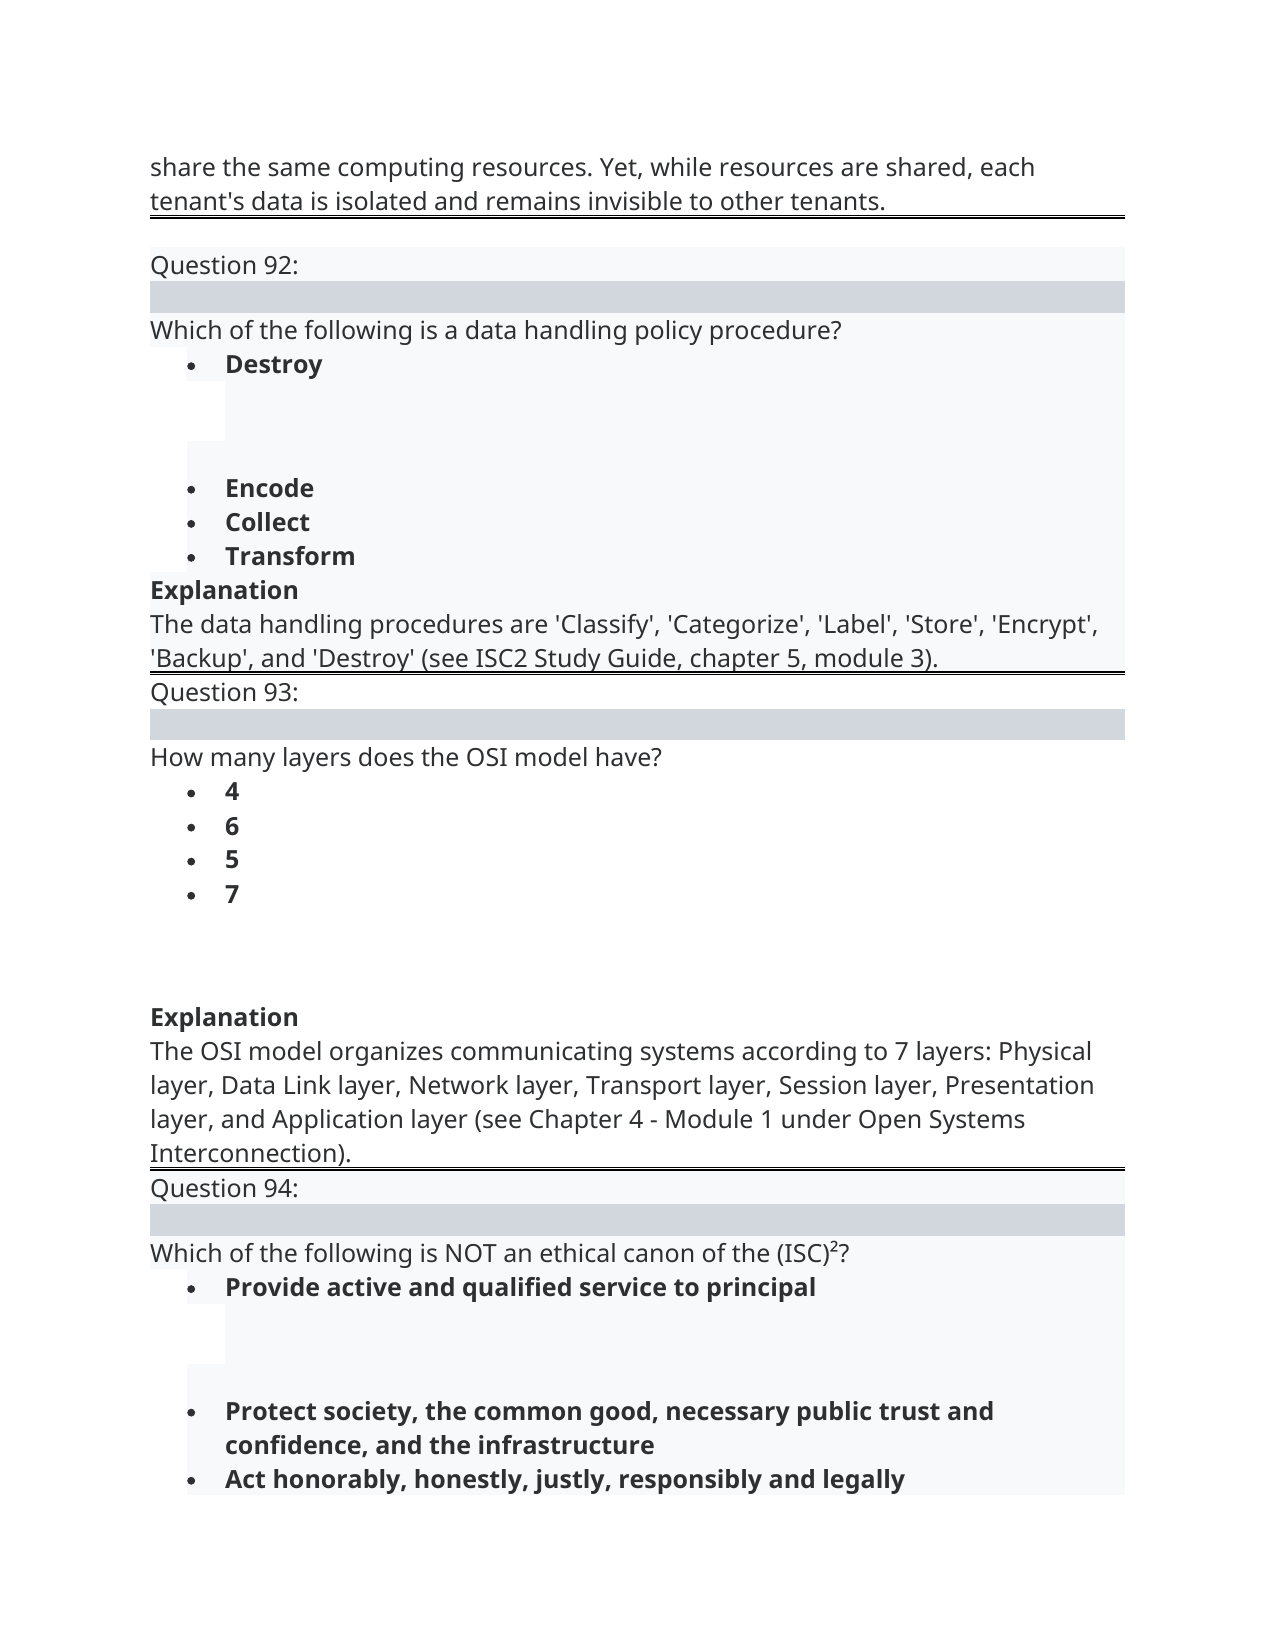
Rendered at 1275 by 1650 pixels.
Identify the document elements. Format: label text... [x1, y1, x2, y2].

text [150, 150, 1125, 215]
list Transform [187, 538, 1125, 572]
list 6 [187, 808, 1125, 842]
list 5 [187, 842, 1125, 876]
text Which of the following is a data handling policy procedure? [150, 313, 1125, 347]
text The OSI model organizes communicating systems according to 7 layers: Physical layer, Data Link layer, Network layer, Transport layer, Session layer, Presentation layer, and Application layer (see Chapter 4 - Module 1 under Open Systems Interconnection). [150, 1034, 1125, 1167]
list Destroy [187, 347, 1125, 381]
text Explanation [150, 1000, 1125, 1034]
text Question 92: [150, 247, 1125, 281]
text Which of the following is NOT an ethical canon of the (ISC)²? [150, 1236, 1125, 1269]
list 7 [187, 876, 1125, 910]
text Explanation [150, 572, 1125, 607]
text The data handling procedures are 'Classify', 'Categorize', 'Label', 'Store', 'Encrypt', 'Backup', and 'Destroy' (see ISC2 Study Guide, chapter 5, module 3). [150, 607, 1125, 671]
list Protect society, the common good, necessary public trust and confidence, and the infrastructure [187, 1393, 1125, 1461]
list Act honorably, honestly, justly, responsibly and legally [187, 1461, 1125, 1495]
list Provide active and qualified service to principal [187, 1269, 1125, 1304]
text How many layers does the OSI model have? [150, 740, 1125, 774]
text Question 93: [150, 675, 1125, 709]
list Encode [187, 470, 1125, 504]
list Collect [187, 504, 1125, 538]
list 4 [187, 774, 1125, 808]
text Question 94: [150, 1171, 1125, 1204]
